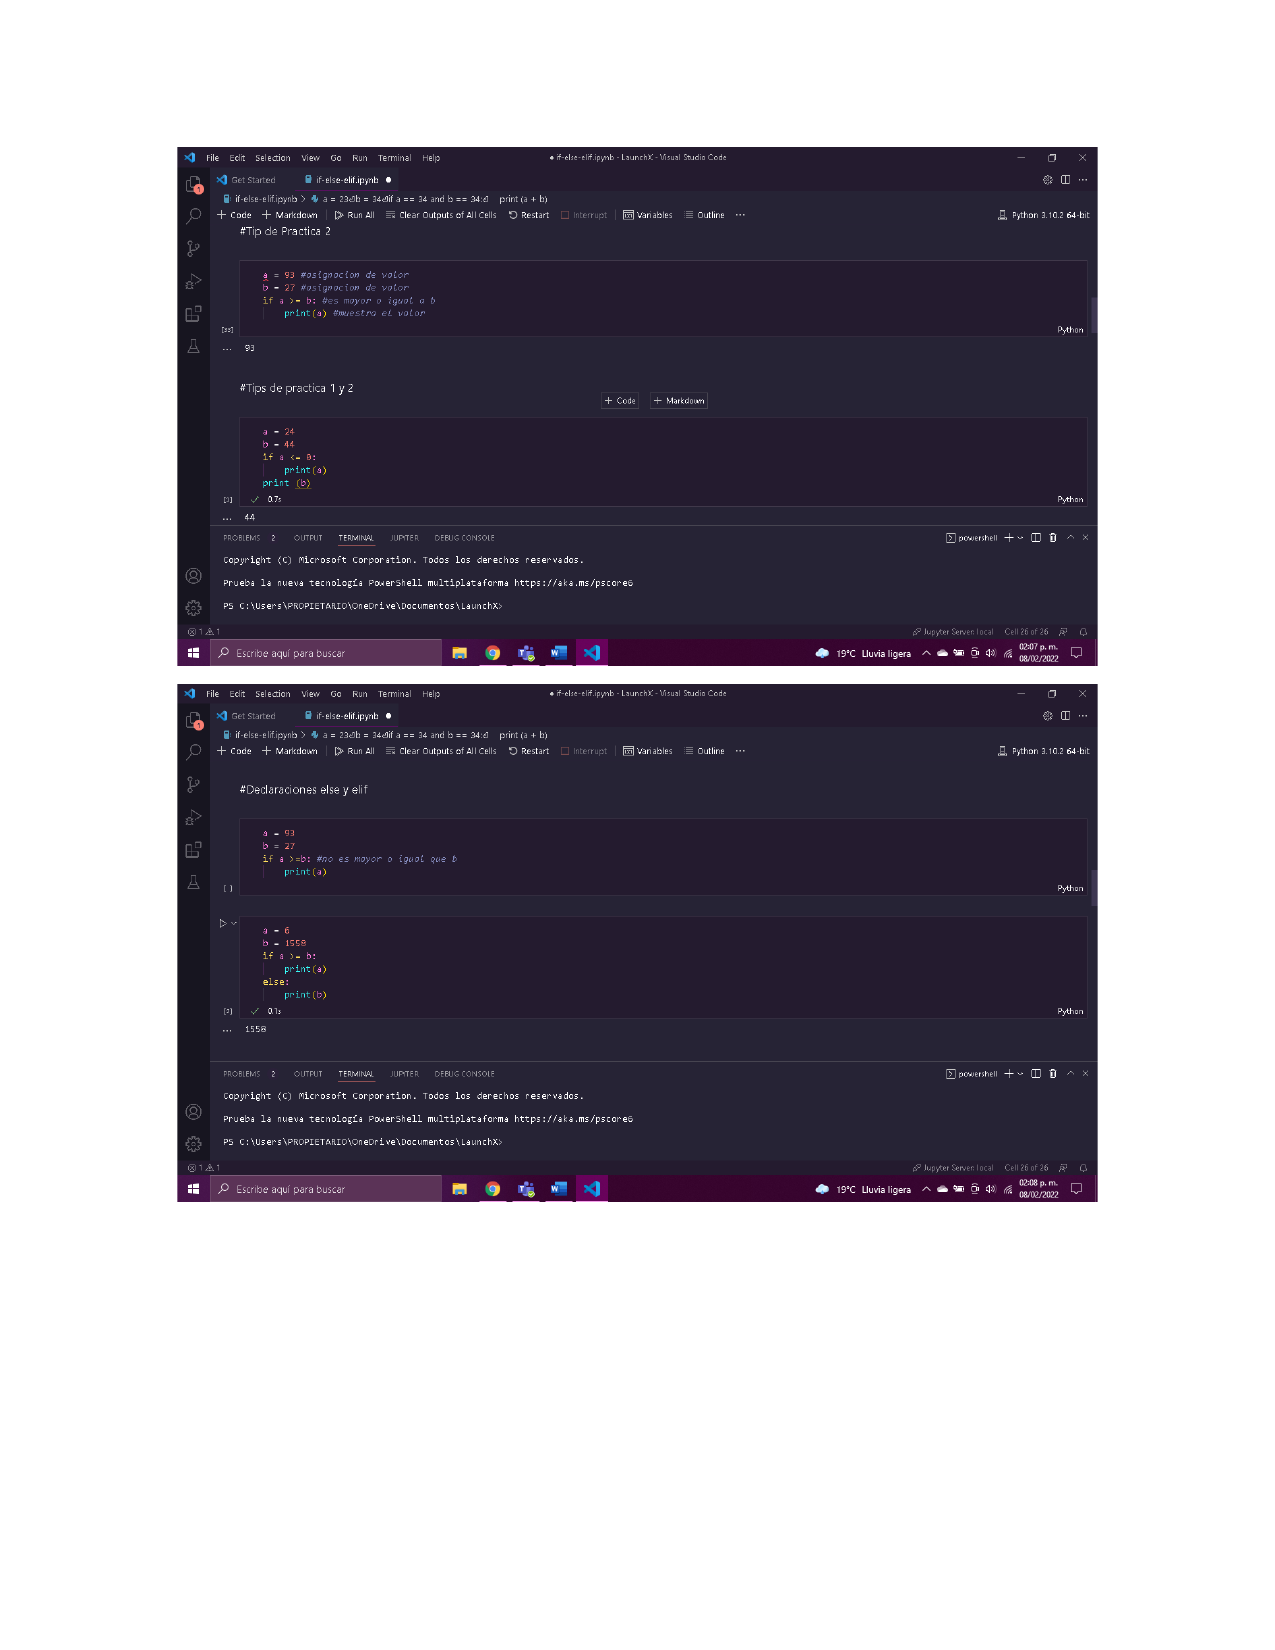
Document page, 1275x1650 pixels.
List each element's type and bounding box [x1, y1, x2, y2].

picture [177, 684, 1098, 1202]
picture [177, 147, 1098, 666]
